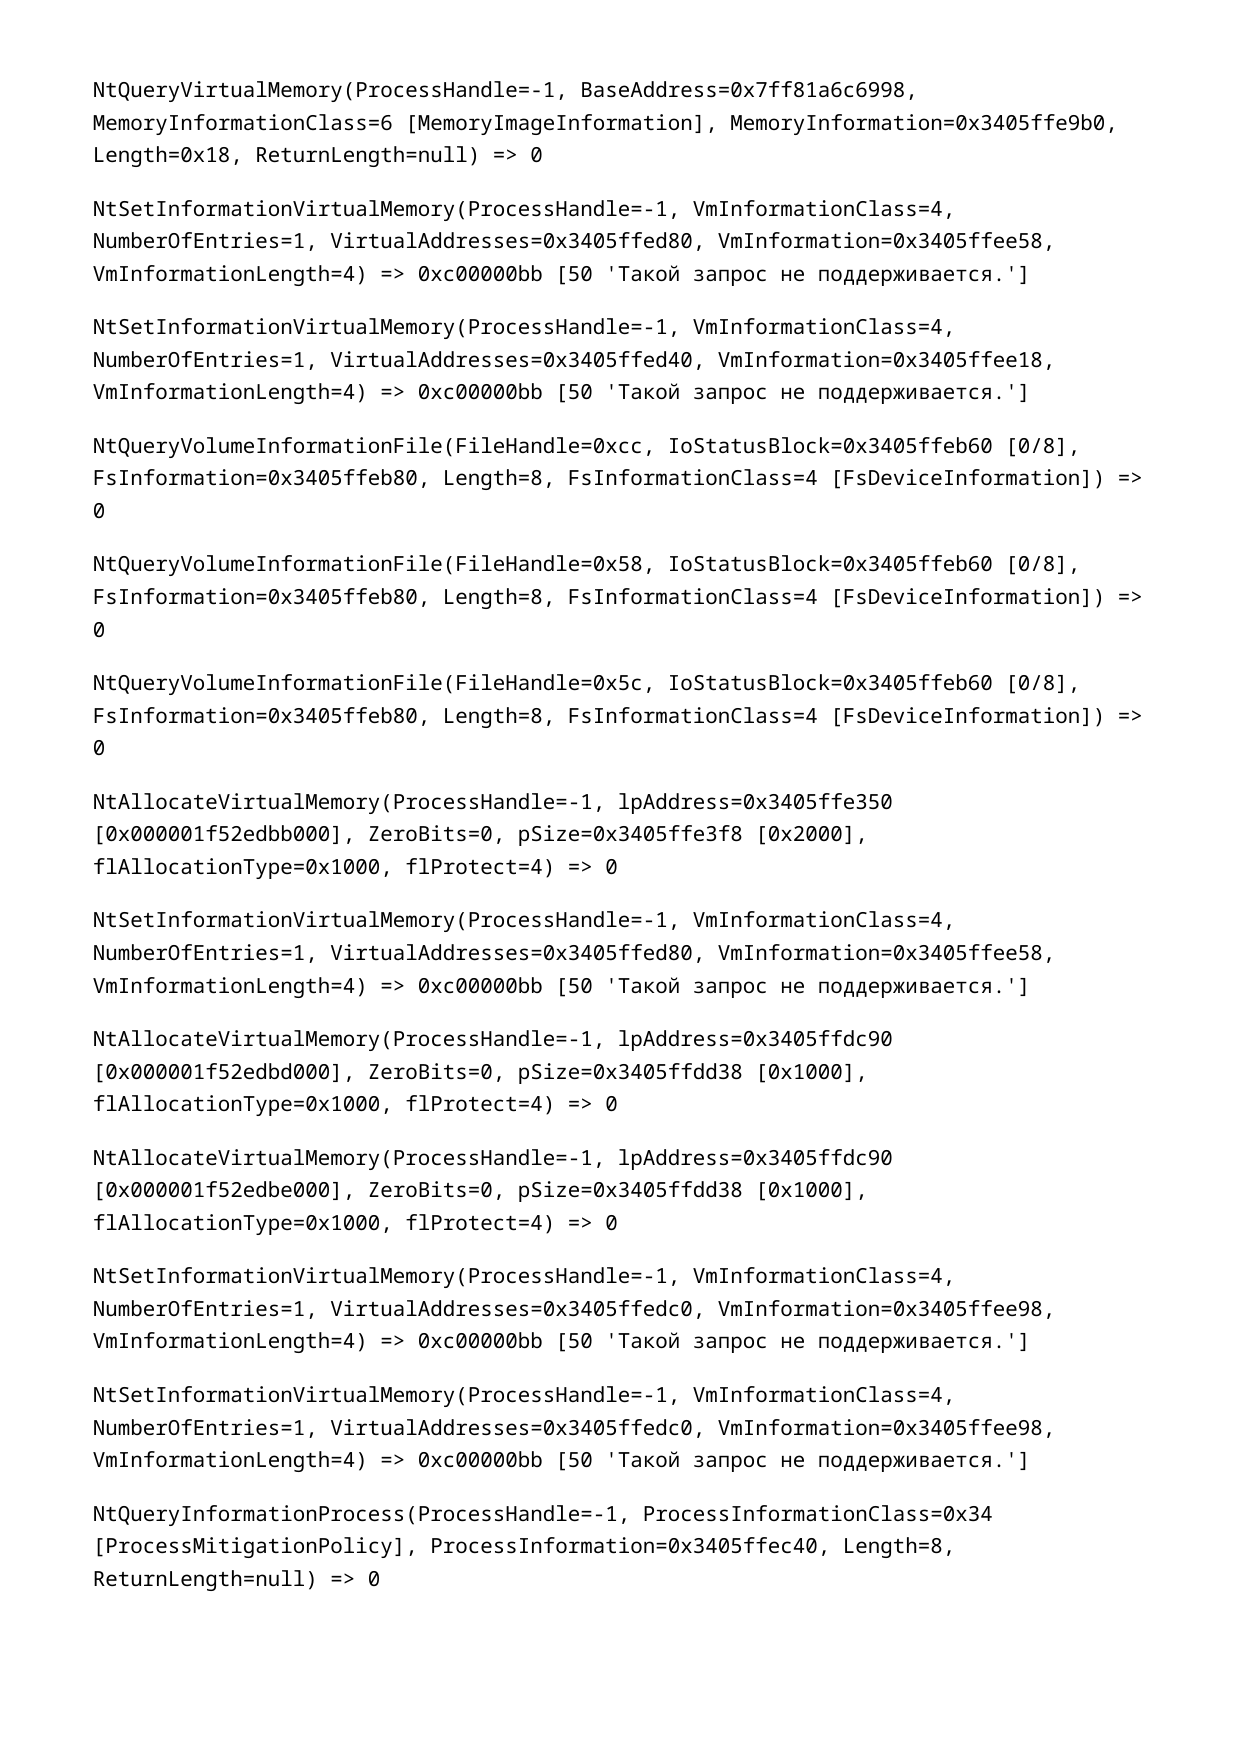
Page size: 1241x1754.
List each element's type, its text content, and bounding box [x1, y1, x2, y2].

text NtSetInformationVirtualMemory(ProcessHandle=-1, VmInformationClass=4, NumberOfEntries=1, VirtualAddresses=0x3405ffed80, VmInformation=0x3405ffee58, VmInformationLength=4) => 0xc00000bb [50 'Такой запрос не поддерживается.'] [93, 906, 1147, 999]
text NtAllocateVirtualMemory(ProcessHandle=-1, lpAddress=0x3405ffdc90 [0x000001f52edbd000], ZeroBits=0, pSize=0x3405ffdd38 [0x1000], flAllocationType=0x1000, flProtect=4) => 0 [93, 1024, 1147, 1118]
text NtQueryVolumeInformationFile(FileHandle=0x5c, IoStatusBlock=0x3405ffeb60 [0/8], FsInformation=0x3405ffeb80, Length=8, FsInformationClass=4 [FsDeviceInformation]) => 0 [93, 668, 1147, 762]
text NtQueryInformationProcess(ProcessHandle=-1, ProcessInformationClass=0x34 [ProcessMitigationPolicy], ProcessInformation=0x3405ffec40, Length=8, ReturnLength=null) => 0 [93, 1499, 1147, 1592]
text NtAllocateVirtualMemory(ProcessHandle=-1, lpAddress=0x3405ffe350 [0x000001f52edbb000], ZeroBits=0, pSize=0x3405ffe3f8 [0x2000], flAllocationType=0x1000, flProtect=4) => 0 [93, 787, 1147, 881]
text NtQueryVolumeInformationFile(FileHandle=0x58, IoStatusBlock=0x3405ffeb60 [0/8], FsInformation=0x3405ffeb80, Length=8, FsInformationClass=4 [FsDeviceInformation]) => 0 [93, 549, 1147, 643]
text NtSetInformationVirtualMemory(ProcessHandle=-1, VmInformationClass=4, NumberOfEntries=1, VirtualAddresses=0x3405ffed80, VmInformation=0x3405ffee58, VmInformationLength=4) => 0xc00000bb [50 'Такой запрос не поддерживается.'] [93, 194, 1147, 287]
text NtSetInformationVirtualMemory(ProcessHandle=-1, VmInformationClass=4, NumberOfEntries=1, VirtualAddresses=0x3405ffed40, VmInformation=0x3405ffee18, VmInformationLength=4) => 0xc00000bb [50 'Такой запрос не поддерживается.'] [93, 312, 1147, 406]
text NtQueryVirtualMemory(ProcessHandle=-1, BaseAddress=0x7ff81a6c6998, MemoryInformationClass=6 [MemoryImageInformation], MemoryInformation=0x3405ffe9b0, Length=0x18, ReturnLength=null) => 0 [93, 75, 1147, 169]
text NtQueryVolumeInformationFile(FileHandle=0xcc, IoStatusBlock=0x3405ffeb60 [0/8], FsInformation=0x3405ffeb80, Length=8, FsInformationClass=4 [FsDeviceInformation]) => 0 [93, 431, 1147, 524]
text NtAllocateVirtualMemory(ProcessHandle=-1, lpAddress=0x3405ffdc90 [0x000001f52edbe000], ZeroBits=0, pSize=0x3405ffdd38 [0x1000], flAllocationType=0x1000, flProtect=4) => 0 [93, 1143, 1147, 1236]
